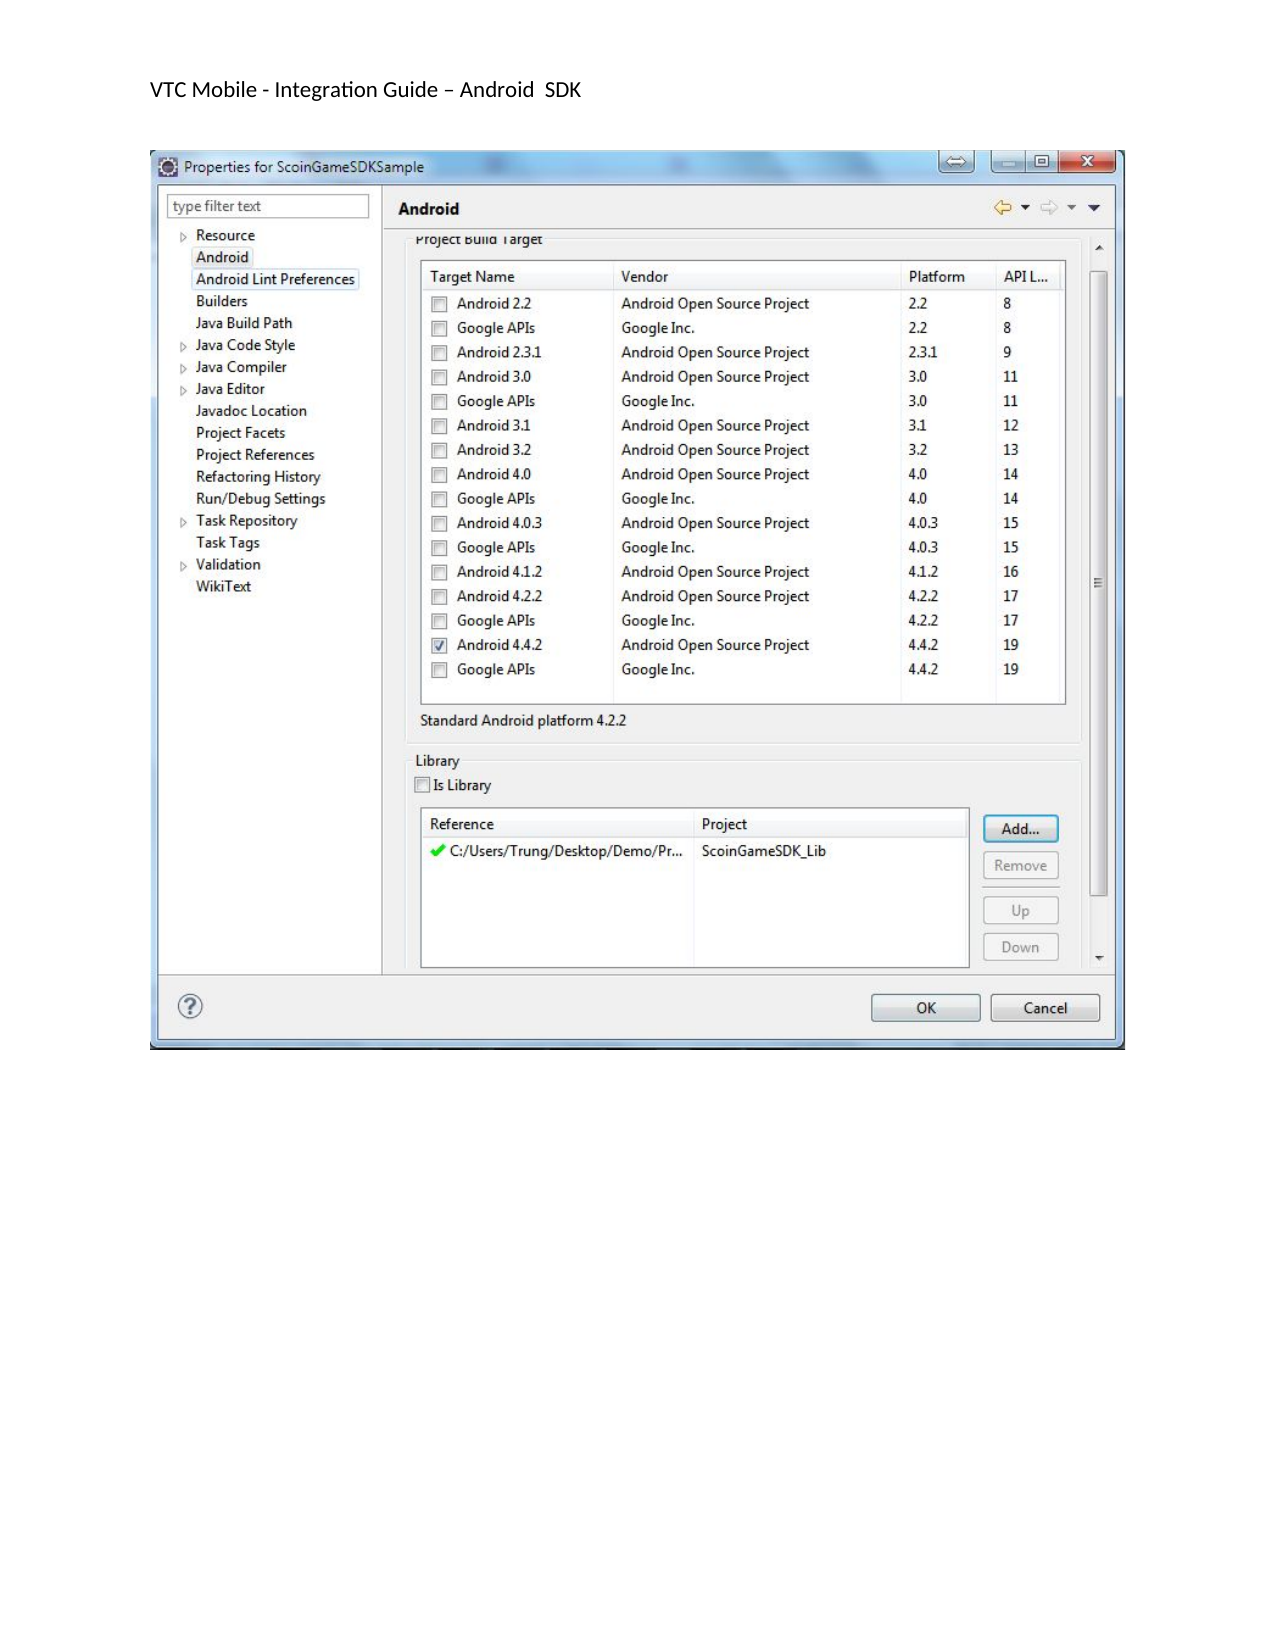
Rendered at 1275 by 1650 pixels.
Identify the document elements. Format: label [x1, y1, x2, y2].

picture [150, 150, 1125, 1050]
